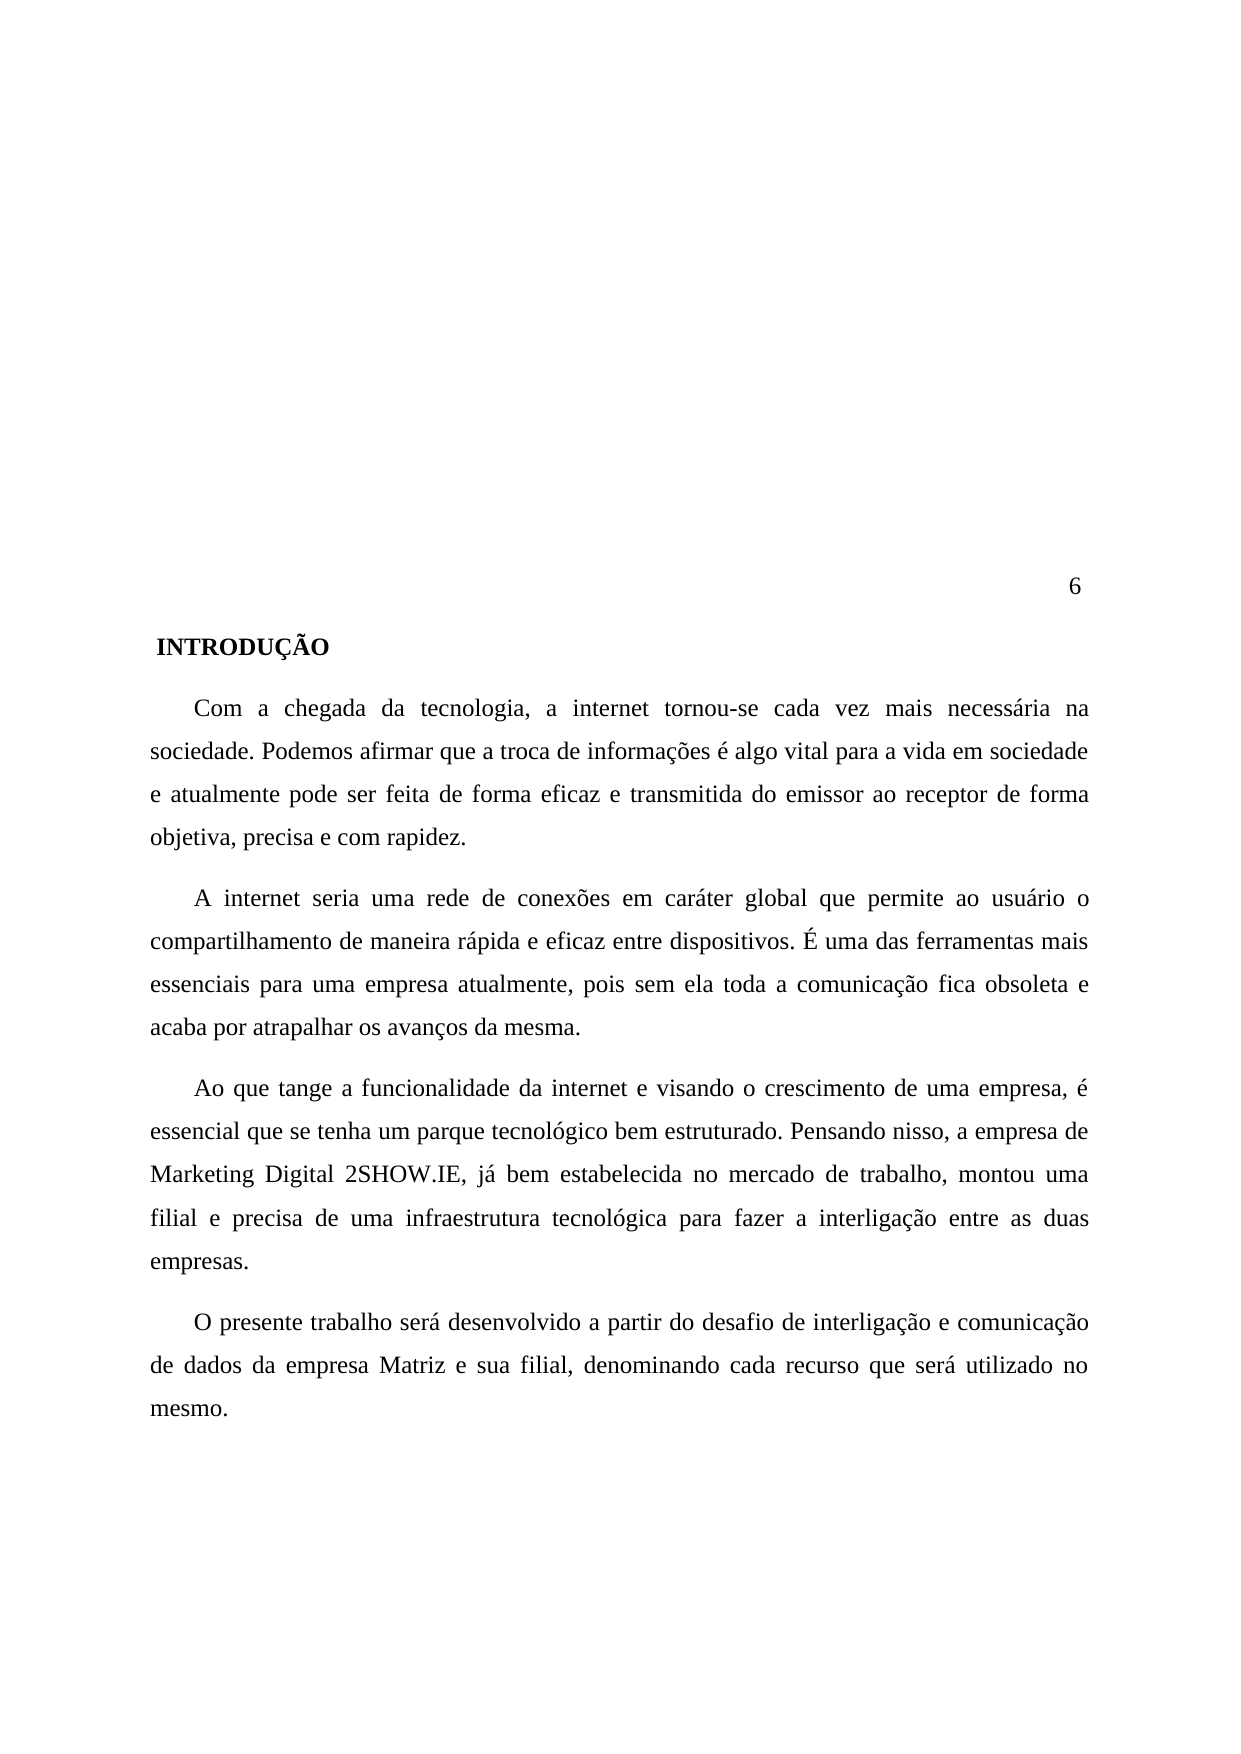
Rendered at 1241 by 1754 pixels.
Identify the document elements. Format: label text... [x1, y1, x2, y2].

text Com a chegada da tecnologia, a internet tornou-se cada vez mais necessária na sociedade. Podemos afirmar que a troca de informações é algo vital para a vida em sociedade e atualmente pode ser feita de forma eficaz e transmitida do emissor ao receptor de forma objetiva, precisa e com rapidez. [150, 693, 1090, 851]
text A internet seria uma rede de conexões em caráter global que permite ao usuário o compartilhamento de maneira rápida e eficaz entre dispositivos. É uma das ferramentas mais essenciais para uma empresa atualmente, pois sem ela toda a comunicação fica obsoleta e acaba por atrapalhar os avanços da mesma. [150, 883, 1090, 1041]
text 6 [150, 571, 1090, 599]
text Ao que tange a funcionalidade da internet e visando o crescimento de uma empresa, é essencial que se tenha um parque tecnológico bem estruturado. Pensando nisso, a empresa de Marketing Digital 2SHOW.IE, já bem estabelecida no mercado de trabalho, montou uma filial e precisa de uma infraestrutura tecnológica para fazer a interligação entre as duas empresas. [150, 1073, 1090, 1274]
text O presente trabalho será desenvolvido a partir do desafio de interligação e comunicação de dados da empresa Matriz e sua filial, denominando cada recurso que será utilizado no mesmo. [150, 1307, 1090, 1422]
text INTRODUÇÃO [150, 632, 1090, 661]
